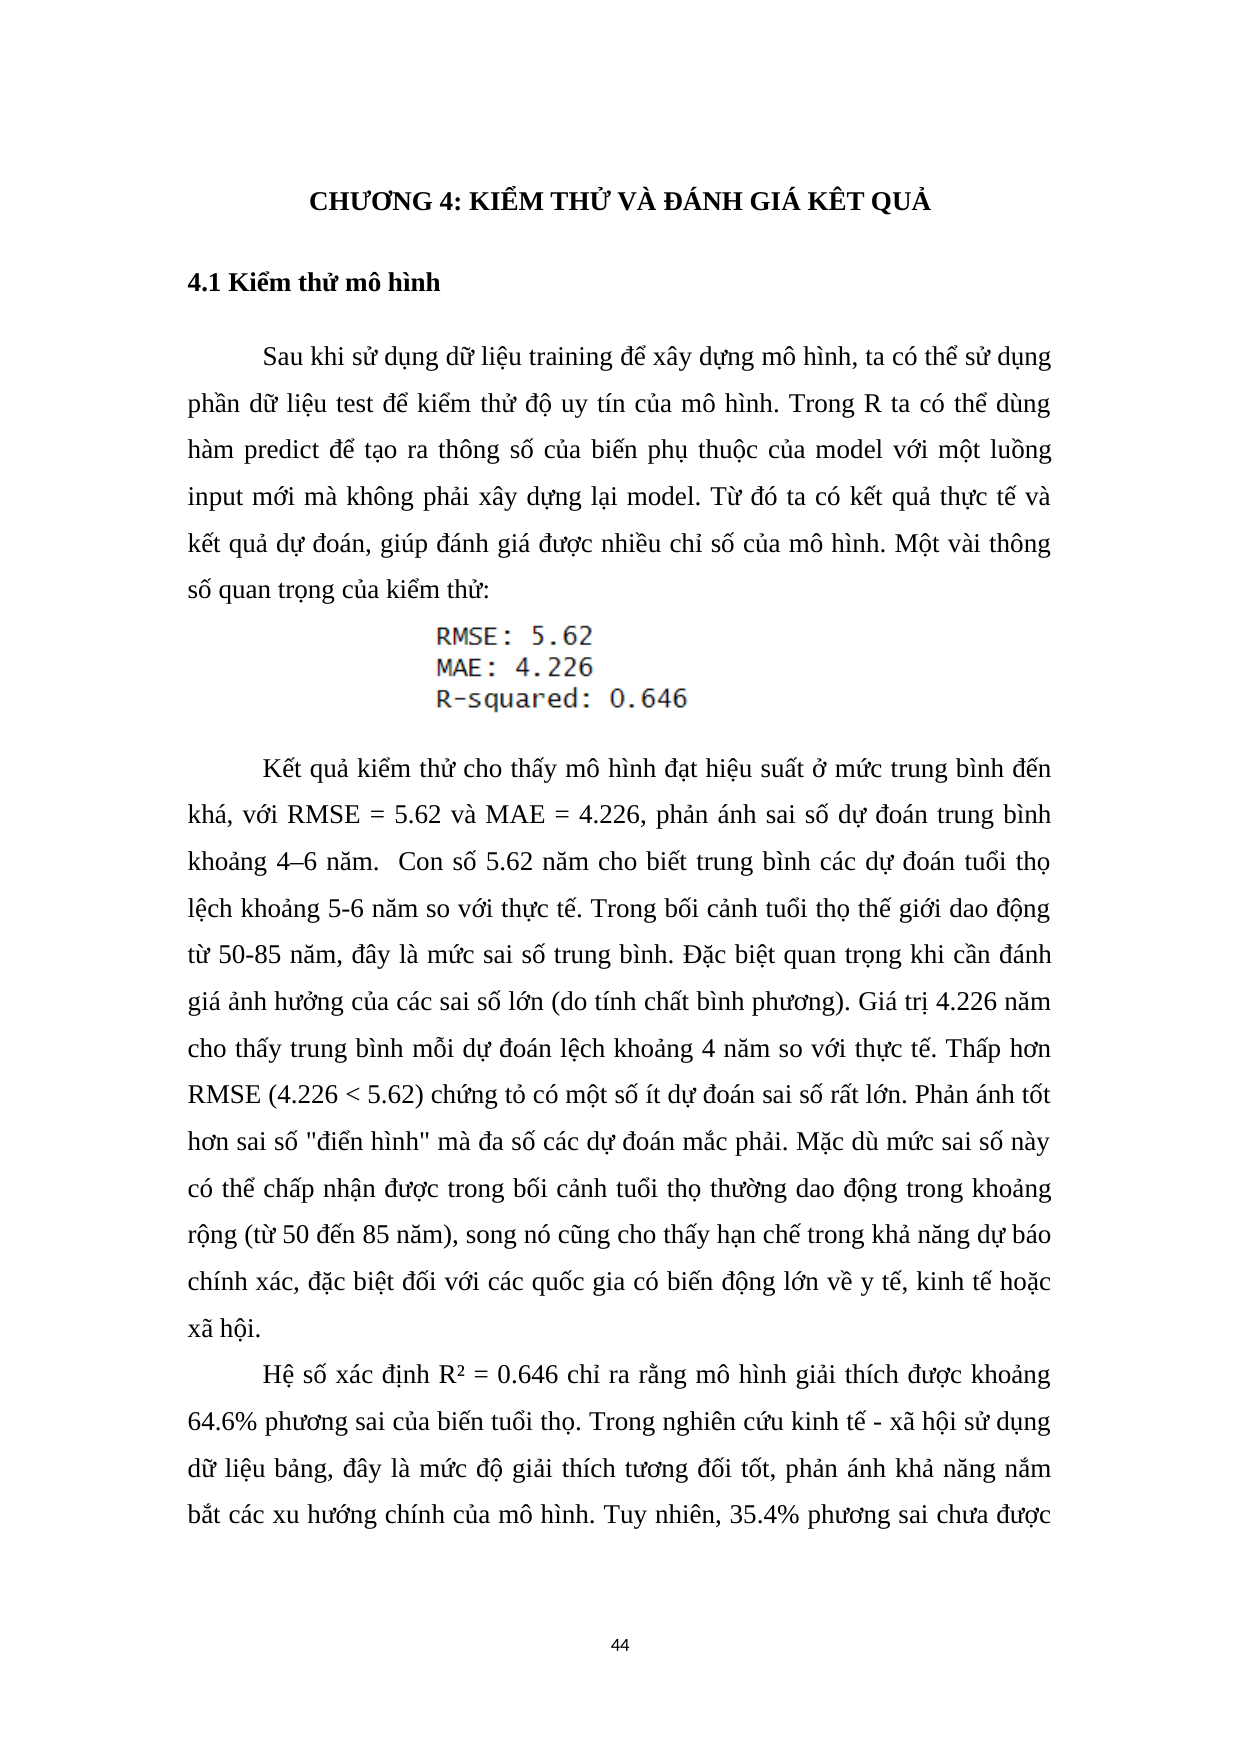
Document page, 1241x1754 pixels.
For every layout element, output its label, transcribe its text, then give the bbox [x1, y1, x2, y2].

text Sau khi sử dụng dữ liệu training để xây dựng mô hình, ta có thể sử dụng phần dữ liệu test để kiểm thử độ uy tín của mô hình. Trong R ta có thể dùng hàm predict để tạo ra thông số của biến phụ thuộc của model với một luồng input mới mà không phải xây dựng lại model. Từ đó ta có kết quả thực tế và kết quả dự đoán, giúp đánh giá được nhiều chỉ số của mô hình. Một vài thông số quan trọng của kiểm thử: [187, 340, 1053, 605]
subtitle 4.1 Kiểm thử mô hình [187, 266, 1053, 298]
text Kết quả kiểm thử cho thấy mô hình đạt hiệu suất ở mức trung bình đến khá, với RMSE = 5.62 và MAE = 4.226, phản ánh sai số dự đoán trung bình khoảng 4–6 năm. Con số 5.62 năm cho biết trung bình các dự đoán tuổi thọ lệch khoảng 5-6 năm so với thực tế. Trong bối cảnh tuổi thọ thế giới dao động từ 50-85 năm, đây là mức sai số trung bình. Đặc biệt quan trọng khi cần đánh giá ảnh hưởng của các sai số lớn (do tính chất bình phương). Giá trị 4.226 năm cho thấy trung bình mỗi dự đoán lệch khoảng 4 năm so với thực tế. Thấp hơn RMSE (4.226 < 5.62) chứng tỏ có một số ít dự đoán sai số rất lớn. Phản ánh tốt hơn sai số "điển hình" mà đa số các dự đoán mắc phải. Mặc dù mức sai số này có thể chấp nhận được trong bối cảnh tuổi thọ thường dao động trong khoảng rộng (từ 50 đến 85 năm), song nó cũng cho thấy hạn chế trong khả năng dự báo chính xác, đặc biệt đối với các quốc gia có biến động lớn về y tế, kinh tế hoặc xã hội. [187, 752, 1053, 1343]
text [187, 1358, 1053, 1529]
picture [418, 620, 822, 739]
subtitle CHƯƠNG 4: KIỂM THỬ VÀ ĐÁNH GIÁ KÊT QUẢ [187, 185, 1053, 217]
